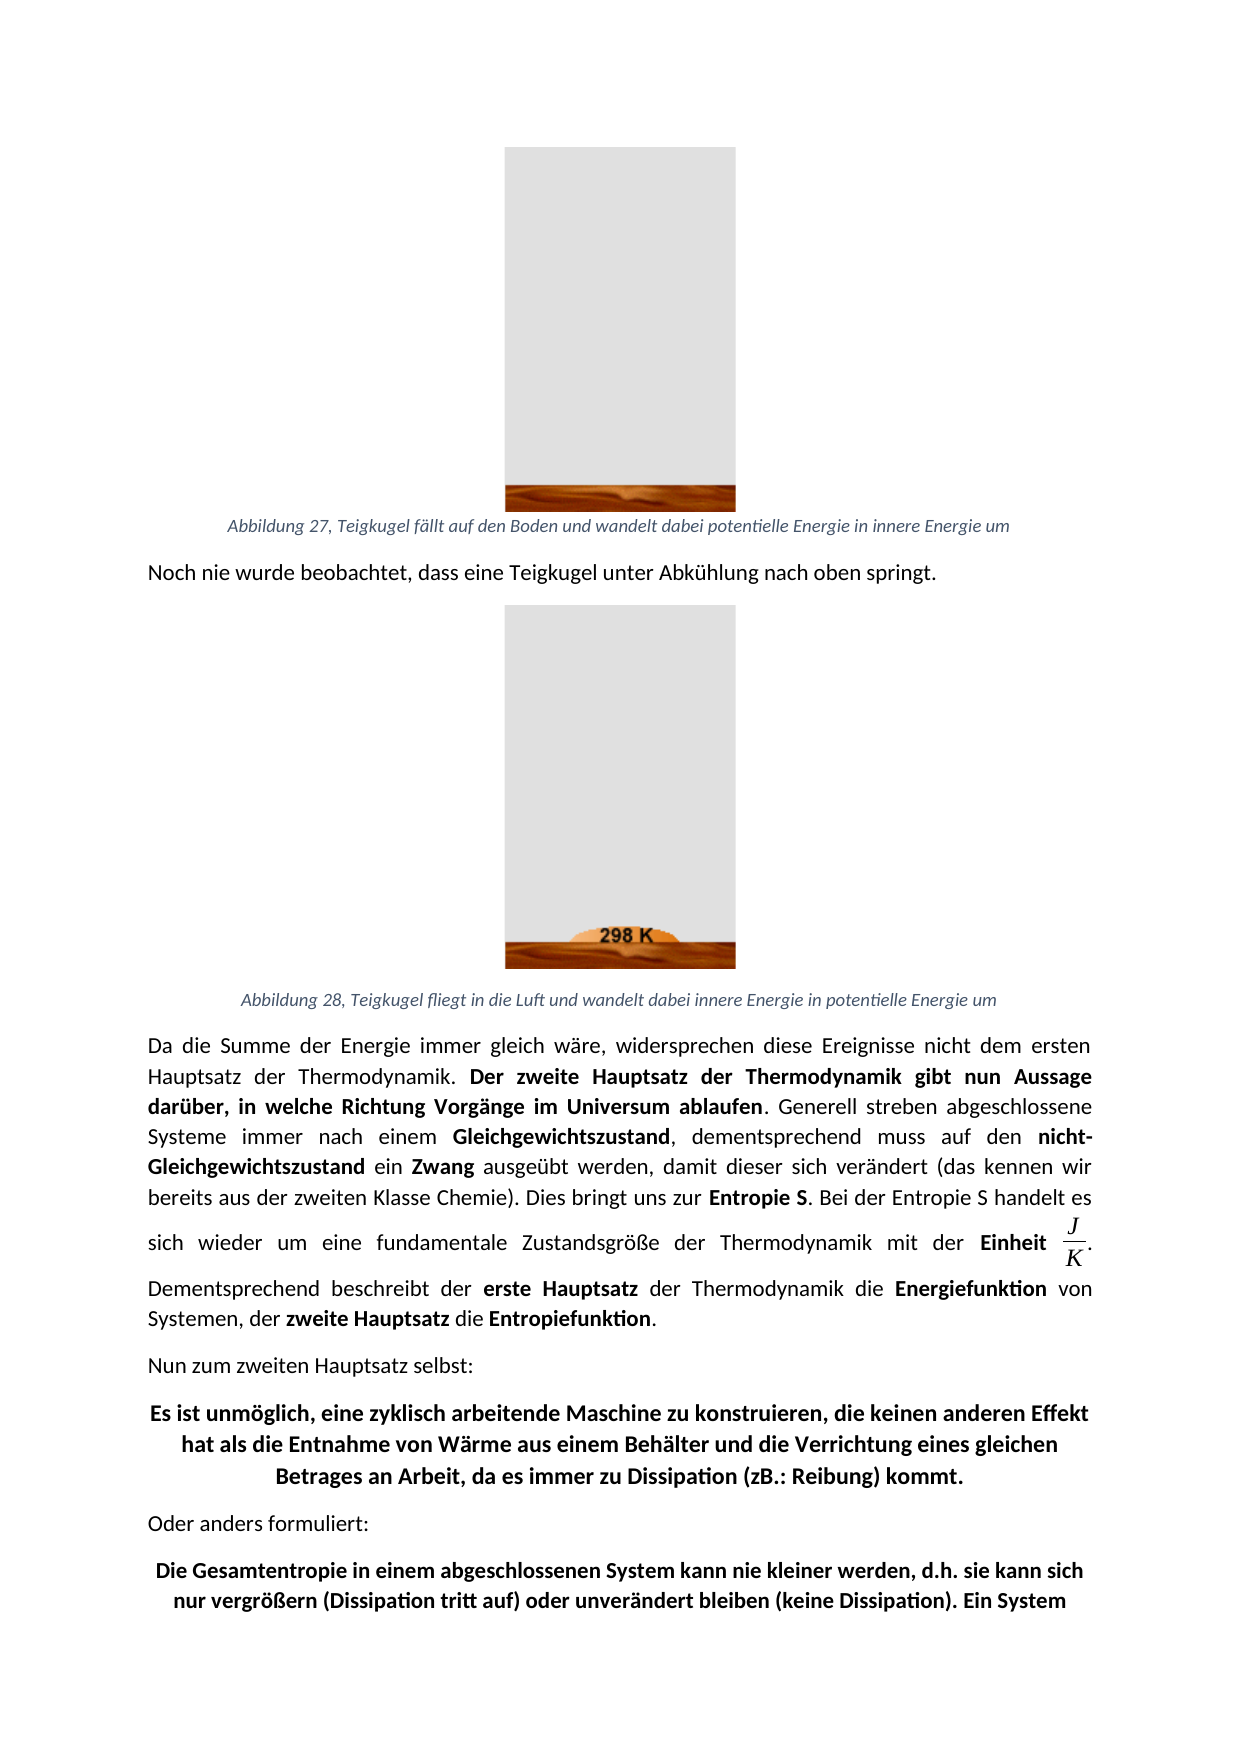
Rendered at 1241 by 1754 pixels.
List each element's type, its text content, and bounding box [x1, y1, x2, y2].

picture [504, 605, 736, 969]
picture [504, 147, 736, 512]
text Oder anders formuliert: [148, 1509, 1093, 1537]
text Noch nie wurde beobachtet, dass eine Teigkugel unter Abkühlung nach oben springt. [148, 558, 1093, 586]
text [148, 1556, 1093, 1614]
text Es ist unmöglich, eine zyklisch arbeitende Maschine zu konstruieren, die keinen anderen Effekt hat als die Entnahme von Wärme aus einem Behälter und die Verrichtung eines gleichen Betrages an Arbeit, da es immer zu Dissipation (zB.: Reibung) kommt. [148, 1398, 1093, 1490]
text Nun zum zweiten Hauptsatz selbst: [148, 1351, 1093, 1379]
text Da die Summe der Energie immer gleich wäre, widersprechen diese Ereignisse nicht dem ersten Hauptsatz der Thermodynamik. Der zweite Hauptsatz der Thermodynamik gibt nun Aussage darüber, in welche Richtung Vorgänge im Universum ablaufen. Generell streben abgeschlossene Systeme immer nach einem Gleichgewichtszustand, dementsprechend muss auf den nicht-Gleichgewichtszustand ein Zwang ausgeübt werden, damit dieser sich verändert (das kennen wir bereits aus der zweiten Klasse Chemie). Dies bringt uns zur Entropie S. Bei der Entropie S handelt es sich wieder um eine fundamentale Zustandsgröße der Thermodynamik mit der Einheit . Dementsprechend beschreibt der erste Hauptsatz der Thermodynamik die Energiefunktion von Systemen, der zweite Hauptsatz die Entropiefunktion. [148, 1032, 1093, 1332]
